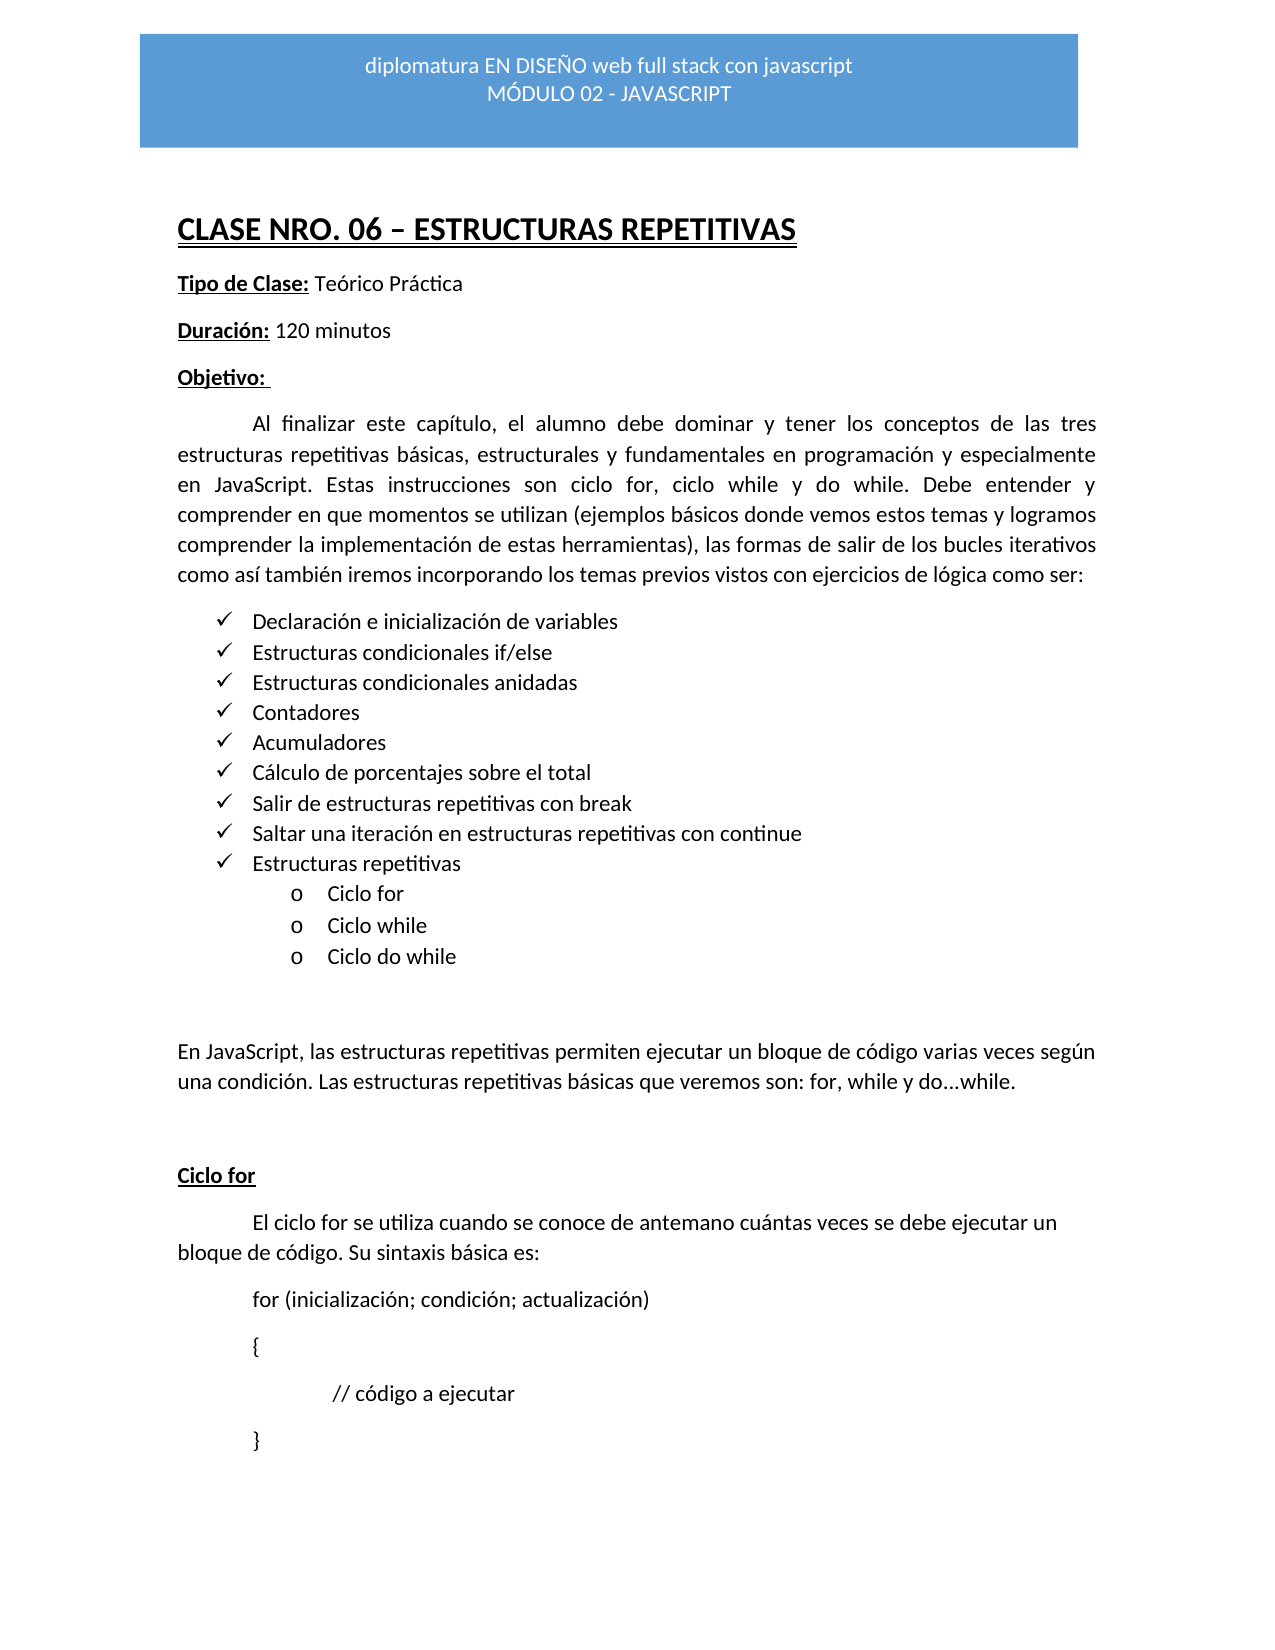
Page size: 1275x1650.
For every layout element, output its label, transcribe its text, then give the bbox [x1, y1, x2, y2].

list Salir de estructuras repetitivas con break [215, 789, 1098, 817]
list Estructuras condicionales if/else [215, 638, 1098, 666]
list Saltar una iteración en estructuras repetitivas con continue [215, 819, 1098, 847]
text } [177, 1426, 1098, 1454]
text Tipo de Clase: Teórico Práctica [177, 269, 1098, 297]
text Objetivo: [177, 363, 1098, 391]
text // código a ejecutar [177, 1379, 1098, 1407]
list Acumuladores [215, 728, 1098, 756]
list Ciclo do while [290, 942, 1098, 971]
list Estructuras repetitivas [215, 849, 1098, 877]
list Declaración e inicialización de variables [215, 607, 1098, 635]
text Duración: 120 minutos [177, 316, 1098, 344]
text for (inicialización; condición; actualización) [177, 1285, 1098, 1313]
list Estructuras condicionales anidadas [215, 668, 1098, 696]
list Ciclo while [290, 911, 1098, 940]
list Cálculo de porcentajes sobre el total [215, 758, 1098, 786]
list Contadores [215, 698, 1098, 726]
text Ciclo for [177, 1161, 1098, 1189]
text Al finalizar este capítulo, el alumno debe dominar y tener los conceptos de las tres estructuras repetitivas básicas, estructurales y fundamentales en programación y especialmente en JavaScript. Estas instrucciones son ciclo for, ciclo while y do while. Debe entender y comprender en que momentos se utilizan (ejemplos básicos donde vemos estos temas y logramos comprender la implementación de estas herramientas), las formas de salir de los bucles iterativos como así también iremos incorporando los temas previos vistos con ejercicios de lógica como ser: [177, 409, 1098, 588]
list Ciclo for [290, 879, 1098, 908]
text CLASE NRO. 06 – ESTRUCTURAS REPETITIVAS [177, 208, 1098, 249]
text En JavaScript, las estructuras repetitivas permiten ejecutar un bloque de código varias veces según una condición. Las estructuras repetitivas básicas que veremos son: for, while y do...while. [177, 1037, 1098, 1095]
text { [177, 1332, 1098, 1360]
text El ciclo for se utiliza cuando se conoce de antemano cuántas veces se debe ejecutar un bloque de código. Su sintaxis básica es: [177, 1208, 1098, 1266]
